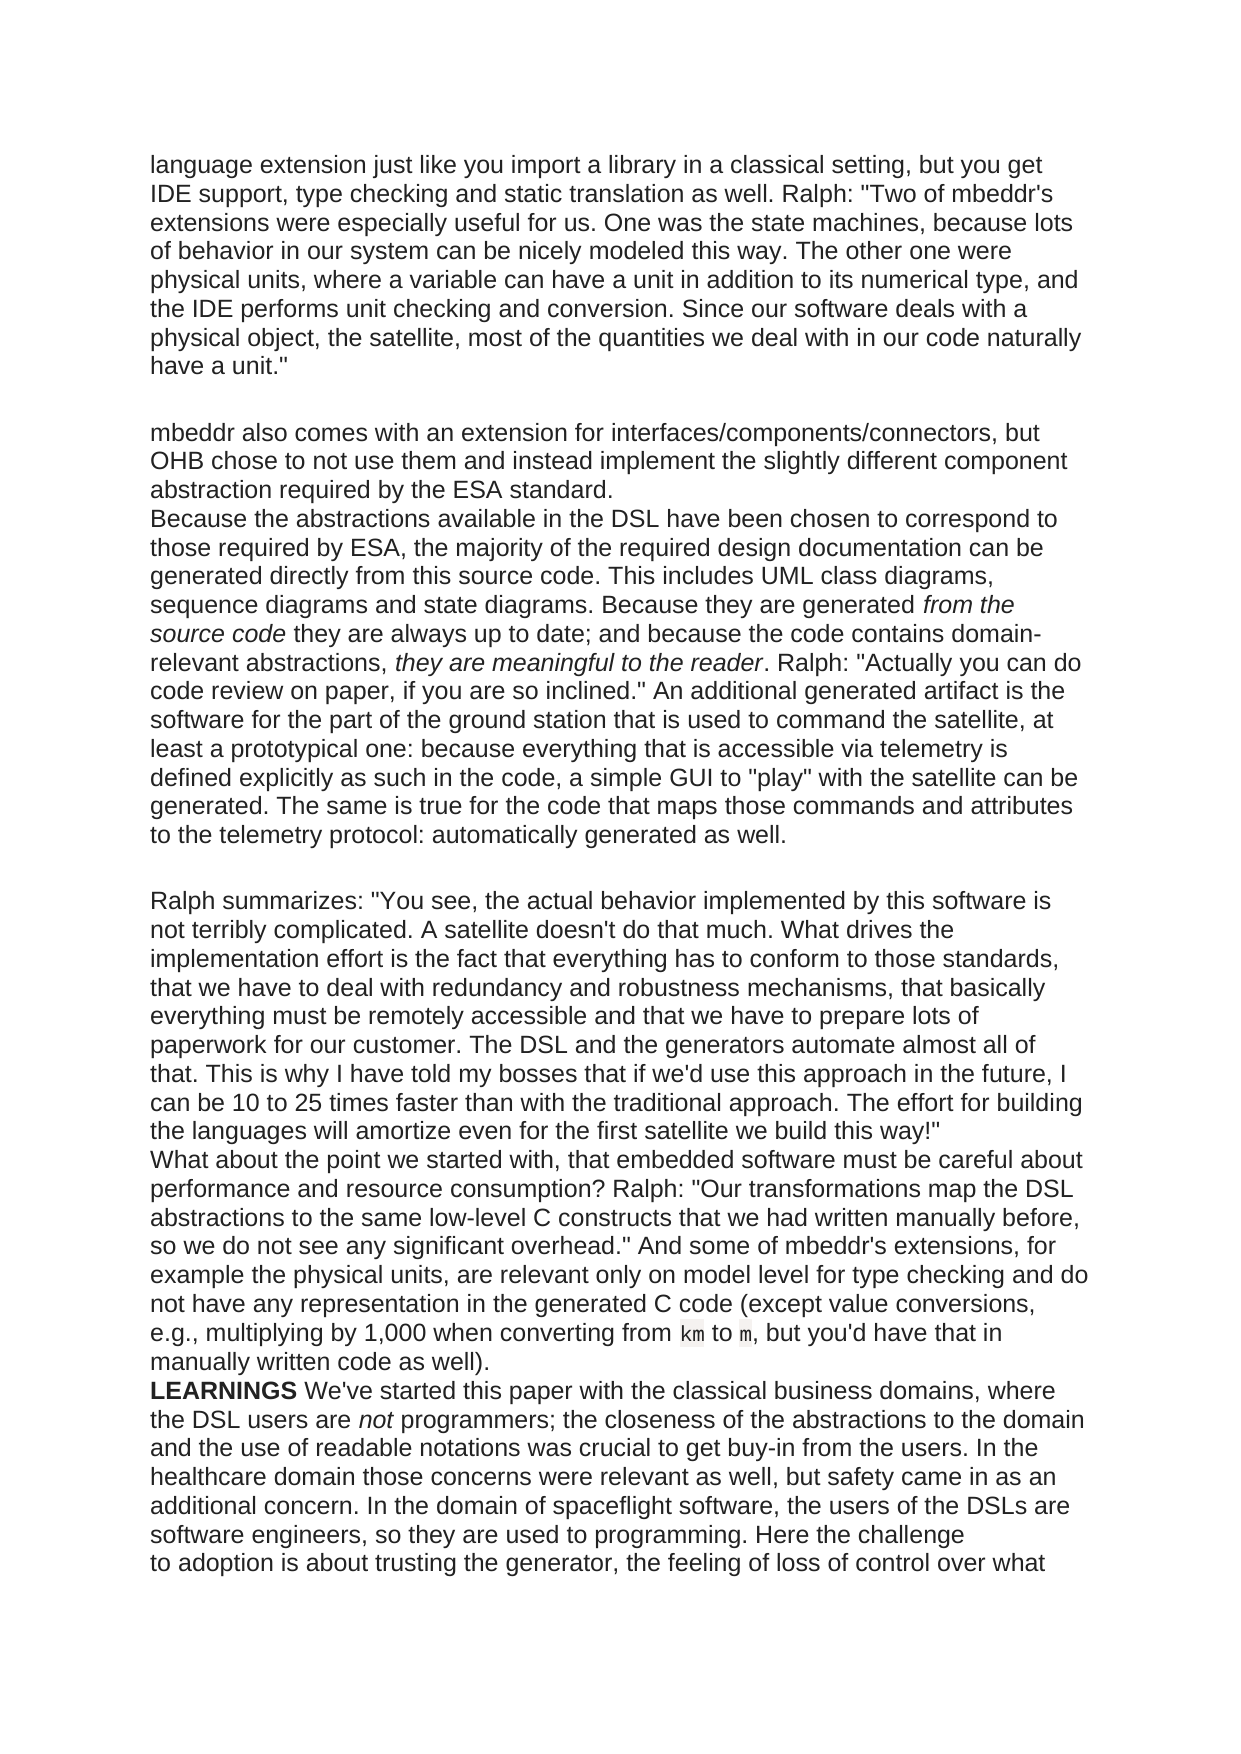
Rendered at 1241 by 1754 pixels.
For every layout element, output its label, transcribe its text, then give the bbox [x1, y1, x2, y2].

text Because the abstractions available in the DSL have been chosen to correspond to those required by ESA, the majority of the required design documentation can be generated directly from this source code. This includes UML class diagrams, sequence diagrams and state diagrams. Because they are generated from the source code they are always up to date; and because the code contains domain-relevant abstractions, they are meaningful to the reader. Ralph: "Actually you can do code review on paper, if you are so inclined." An additional generated artifact is the software for the part of the ground station that is used to command the satellite, at least a prototypical one: because everything that is accessible via telemetry is defined explicitly as such in the code, a simple GUI to "play" with the satellite can be generated. The same is true for the code that maps those commands and attributes to the telemetry protocol: automatically generated as well. [150, 504, 1090, 849]
text mbeddr also comes with an extension for interfaces/components/connectors, but OHB chose to not use them and instead implement the slightly different component abstraction required by the ESA standard. [150, 417, 1090, 504]
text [150, 150, 1090, 380]
text Ralph summarizes: "You see, the actual behavior implemented by this software is not terribly complicated. A satellite doesn't do that much. What drives the implementation effort is the fact that everything has to conform to those standards, that we have to deal with redundancy and robustness mechanisms, that basically everything must be remotely accessible and that we have to prepare lots of paperwork for our customer. The DSL and the generators automate almost all of that. This is why I have told my bosses that if we'd use this approach in the future, I can be 10 to 25 times faster than with the traditional approach. The effort for building the languages will amortize even for the first satellite we build this way!" [150, 886, 1090, 1145]
text What about the point we started with, that embedded software must be careful about performance and resource consumption? Ralph: "Our transformations map the DSL abstractions to the same low-level C constructs that we had written manually before, so we do not see any significant overhead." And some of mbeddr's extensions, for example the physical units, are relevant only on model level for type checking and do not have any representation in the generated C code (except value conversions, e.g., multiplying by 1,000 when converting from km to m, but you'd have that in manually written code as well). [150, 1145, 1090, 1376]
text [150, 1376, 1090, 1577]
